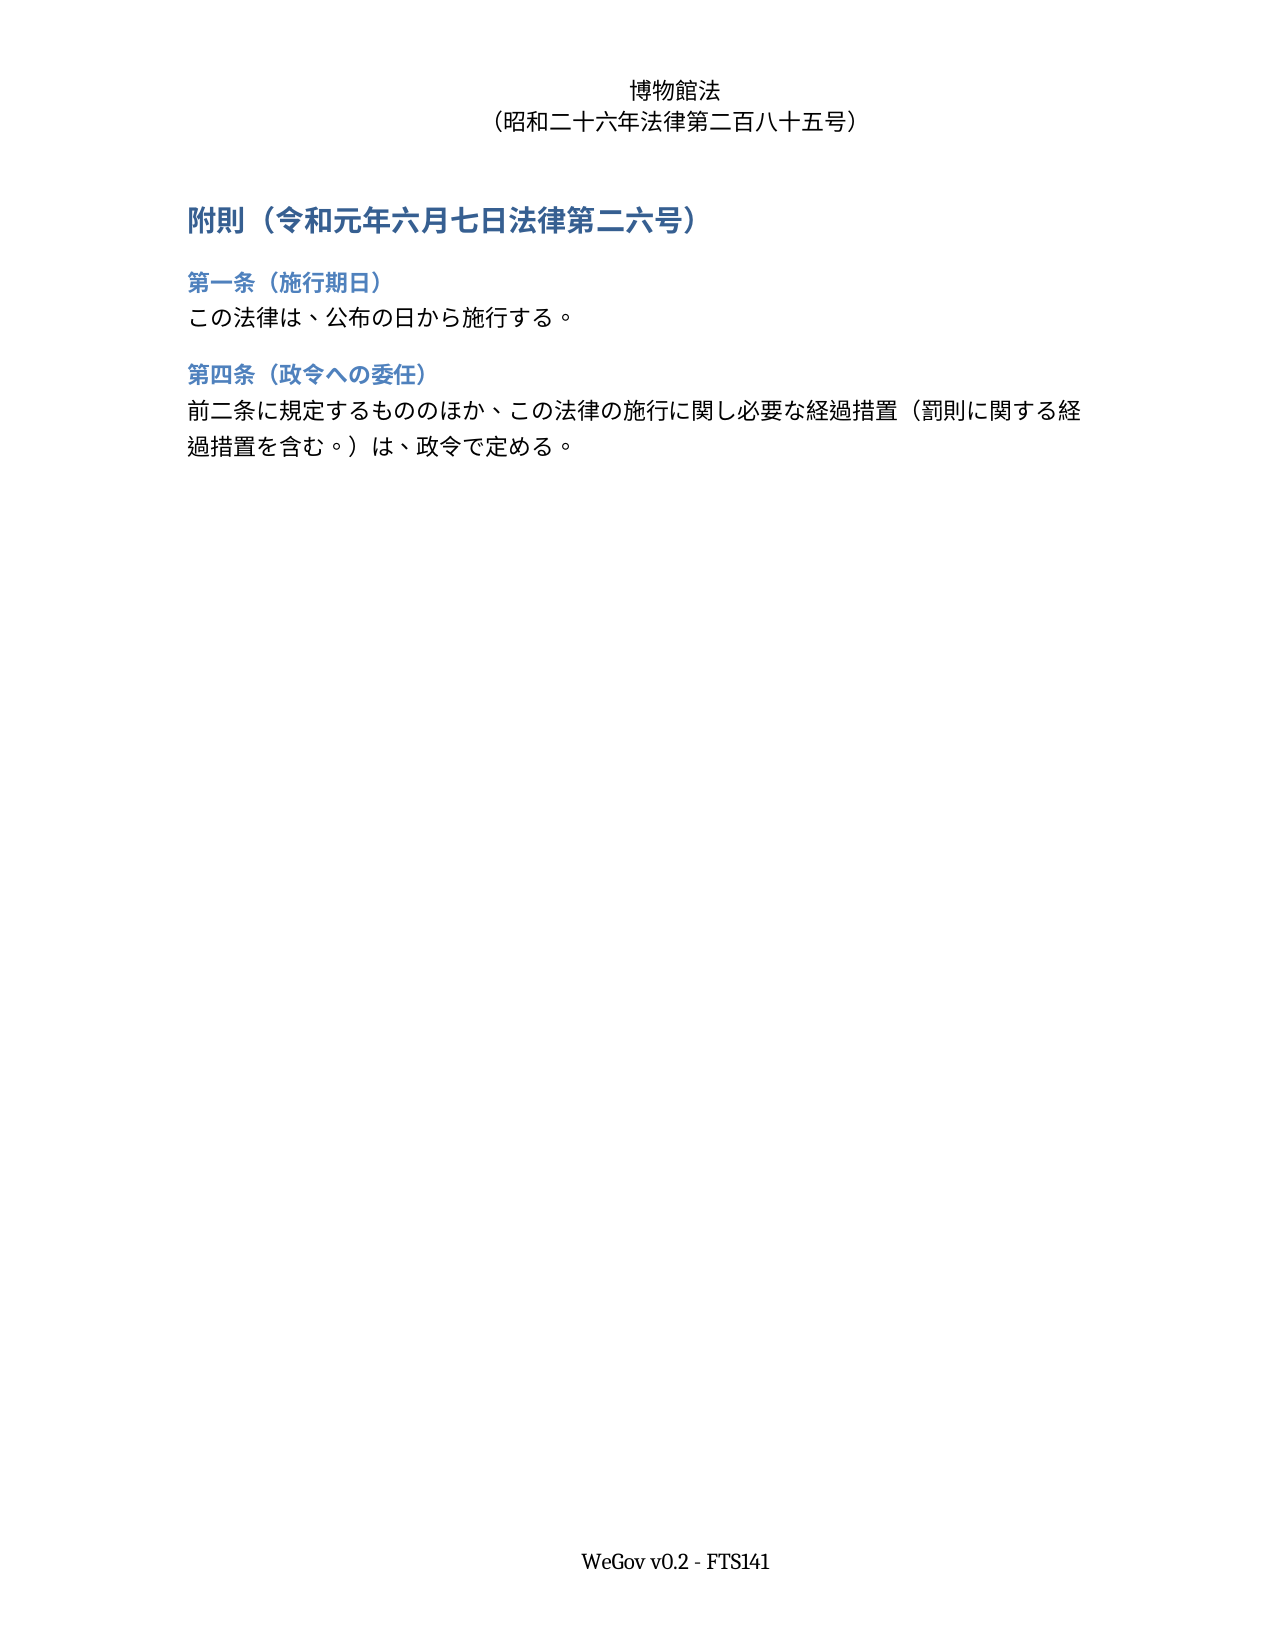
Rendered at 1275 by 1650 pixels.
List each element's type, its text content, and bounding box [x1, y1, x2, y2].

subtitle 第一条（施行期日） [187, 266, 1087, 298]
subtitle 第四条（政令への委任） [187, 359, 1087, 390]
text この法律は、公布の日から施行する。 [187, 302, 1087, 334]
text 前二条に規定するもののほか、この法律の施行に関し必要な経過措置（罰則に関する経過措置を含む。）は、政令で定める。 [187, 395, 1087, 462]
subtitle 附則（令和元年六月七日法律第二六号） [187, 200, 1087, 240]
